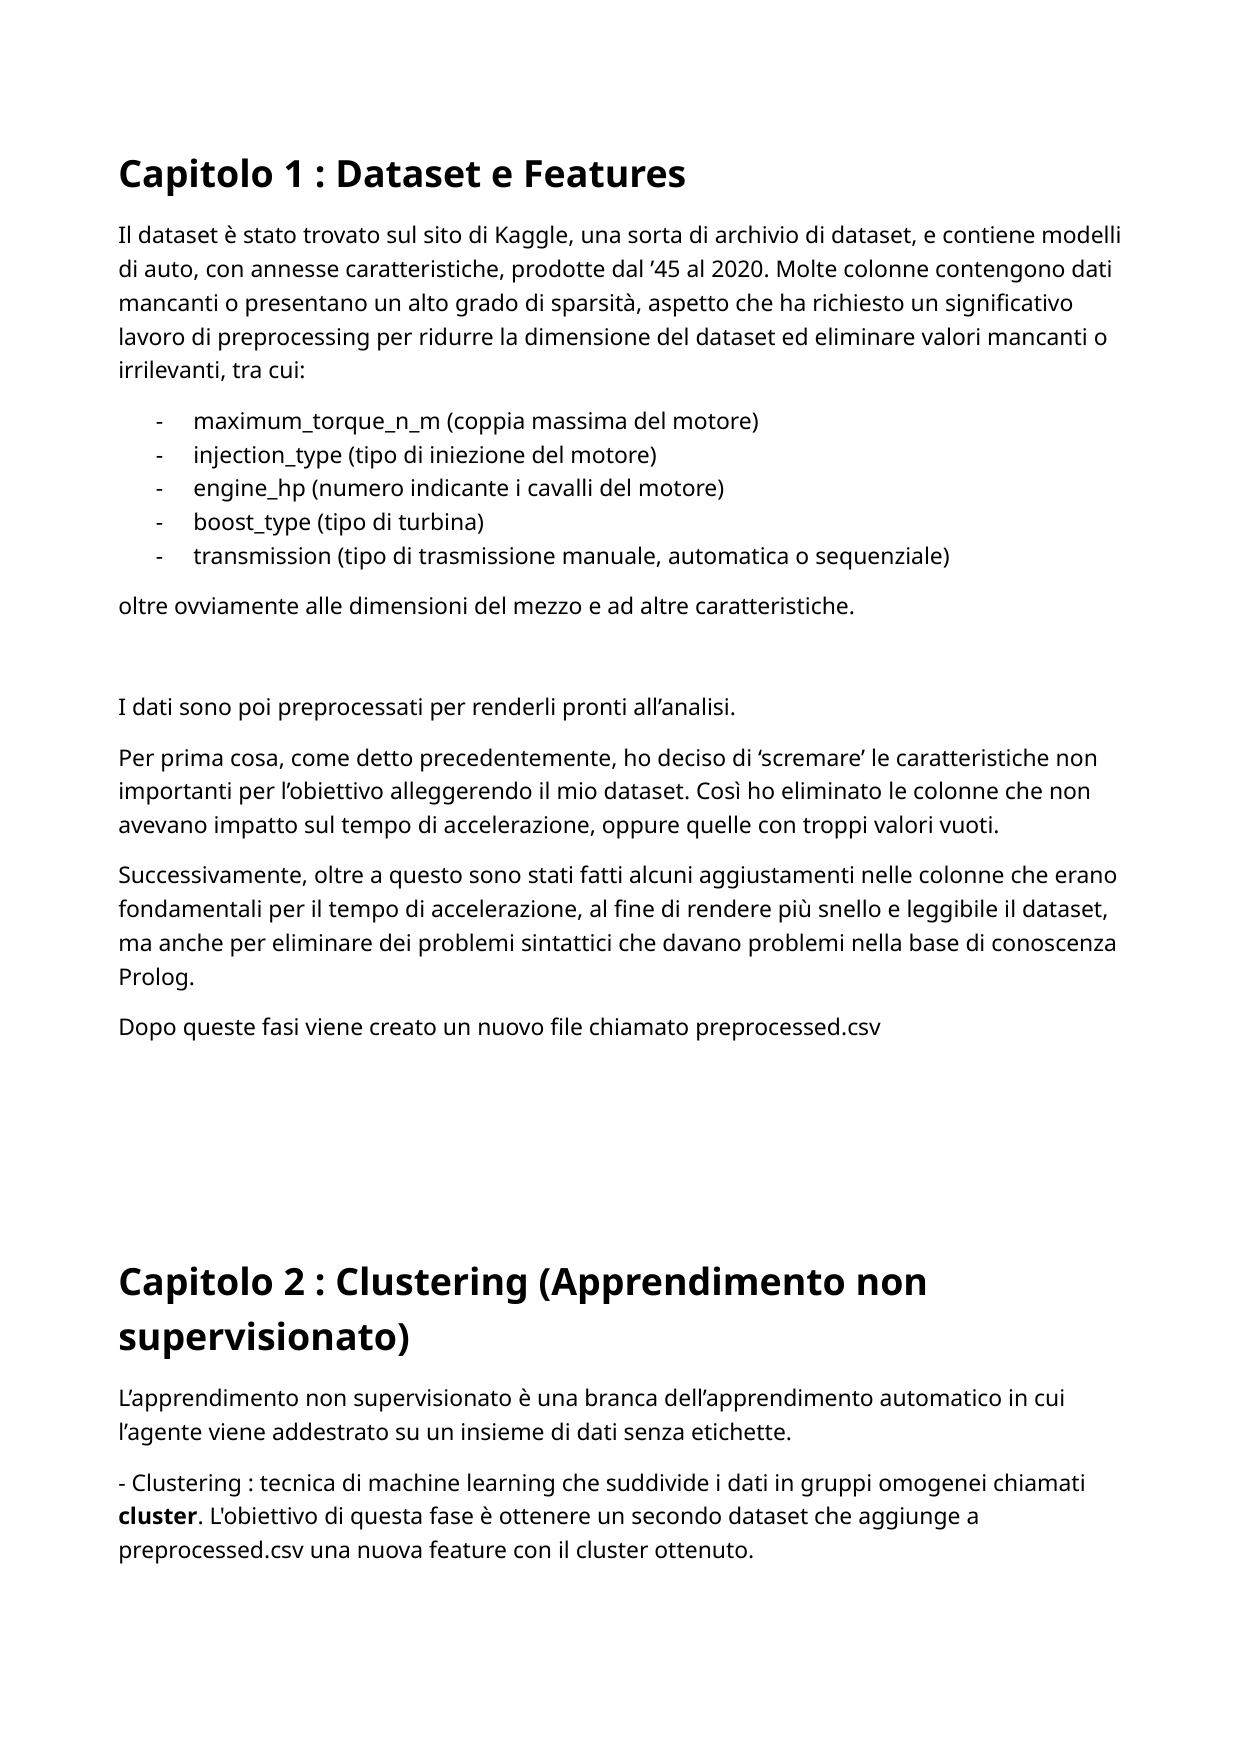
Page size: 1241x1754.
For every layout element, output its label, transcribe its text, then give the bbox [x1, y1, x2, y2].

text Capitolo 2 : Clustering (Apprendimento non supervisionato) [118, 1255, 1122, 1362]
text Il dataset è stato trovato sul sito di Kaggle, una sorta di archivio di dataset, e contiene modelli di auto, con annesse caratteristiche, prodotte dal ’45 al 2020. Molte colonne contengono dati mancanti o presentano un alto grado di sparsità, aspetto che ha richiesto un significativo lavoro di preprocessing per ridurre la dimensione del dataset ed eliminare valori mancanti o irrilevanti, tra cui: [118, 219, 1122, 386]
text - Clustering : tecnica di machine learning che suddivide i dati in gruppi omogenei chiamati cluster. L'obiettivo di questa fase è ottenere un secondo dataset che aggiunge a preprocessed.csv una nuova feature con il cluster ottenuto. [118, 1466, 1122, 1565]
list boost_type (tipo di turbina) [156, 506, 1122, 537]
text Successivamente, oltre a questo sono stati fatti alcuni aggiustamenti nelle colonne che erano fondamentali per il tempo di accelerazione, al fine di rendere più snello e leggibile il dataset, ma anche per eliminare dei problemi sintattici che davano problemi nella base di conoscenza Prolog. [118, 859, 1122, 992]
text Capitolo 1 : Dataset e Features [118, 148, 1122, 199]
list engine_hp (numero indicante i cavalli del motore) [156, 472, 1122, 503]
text Dopo queste fasi viene creato un nuovo file chiamato preprocessed.csv [118, 1011, 1122, 1042]
text L’apprendimento non supervisionato è una branca dell’apprendimento automatico in cui l’agente viene addestrato su un insieme di dati senza etichette. [118, 1382, 1122, 1447]
text Per prima cosa, come detto precedentemente, ho deciso di ‘scremare’ le caratteristiche non importanti per l’obiettivo alleggerendo il mio dataset. Così ho eliminato le colonne che non avevano impatto sul tempo di accelerazione, oppure quelle con troppi valori vuoti. [118, 741, 1122, 840]
list injection_type (tipo di iniezione del motore) [156, 438, 1122, 470]
text oltre ovviamente alle dimensioni del mezzo e ad altre caratteristiche. [118, 590, 1122, 621]
list maximum_torque_n_m (coppia massima del motore) [156, 405, 1122, 436]
text I dati sono poi preprocessati per renderli pronti all’analisi. [118, 691, 1122, 722]
list transmission (tipo di trasmissione manuale, automatica o sequenziale) [156, 540, 1122, 571]
